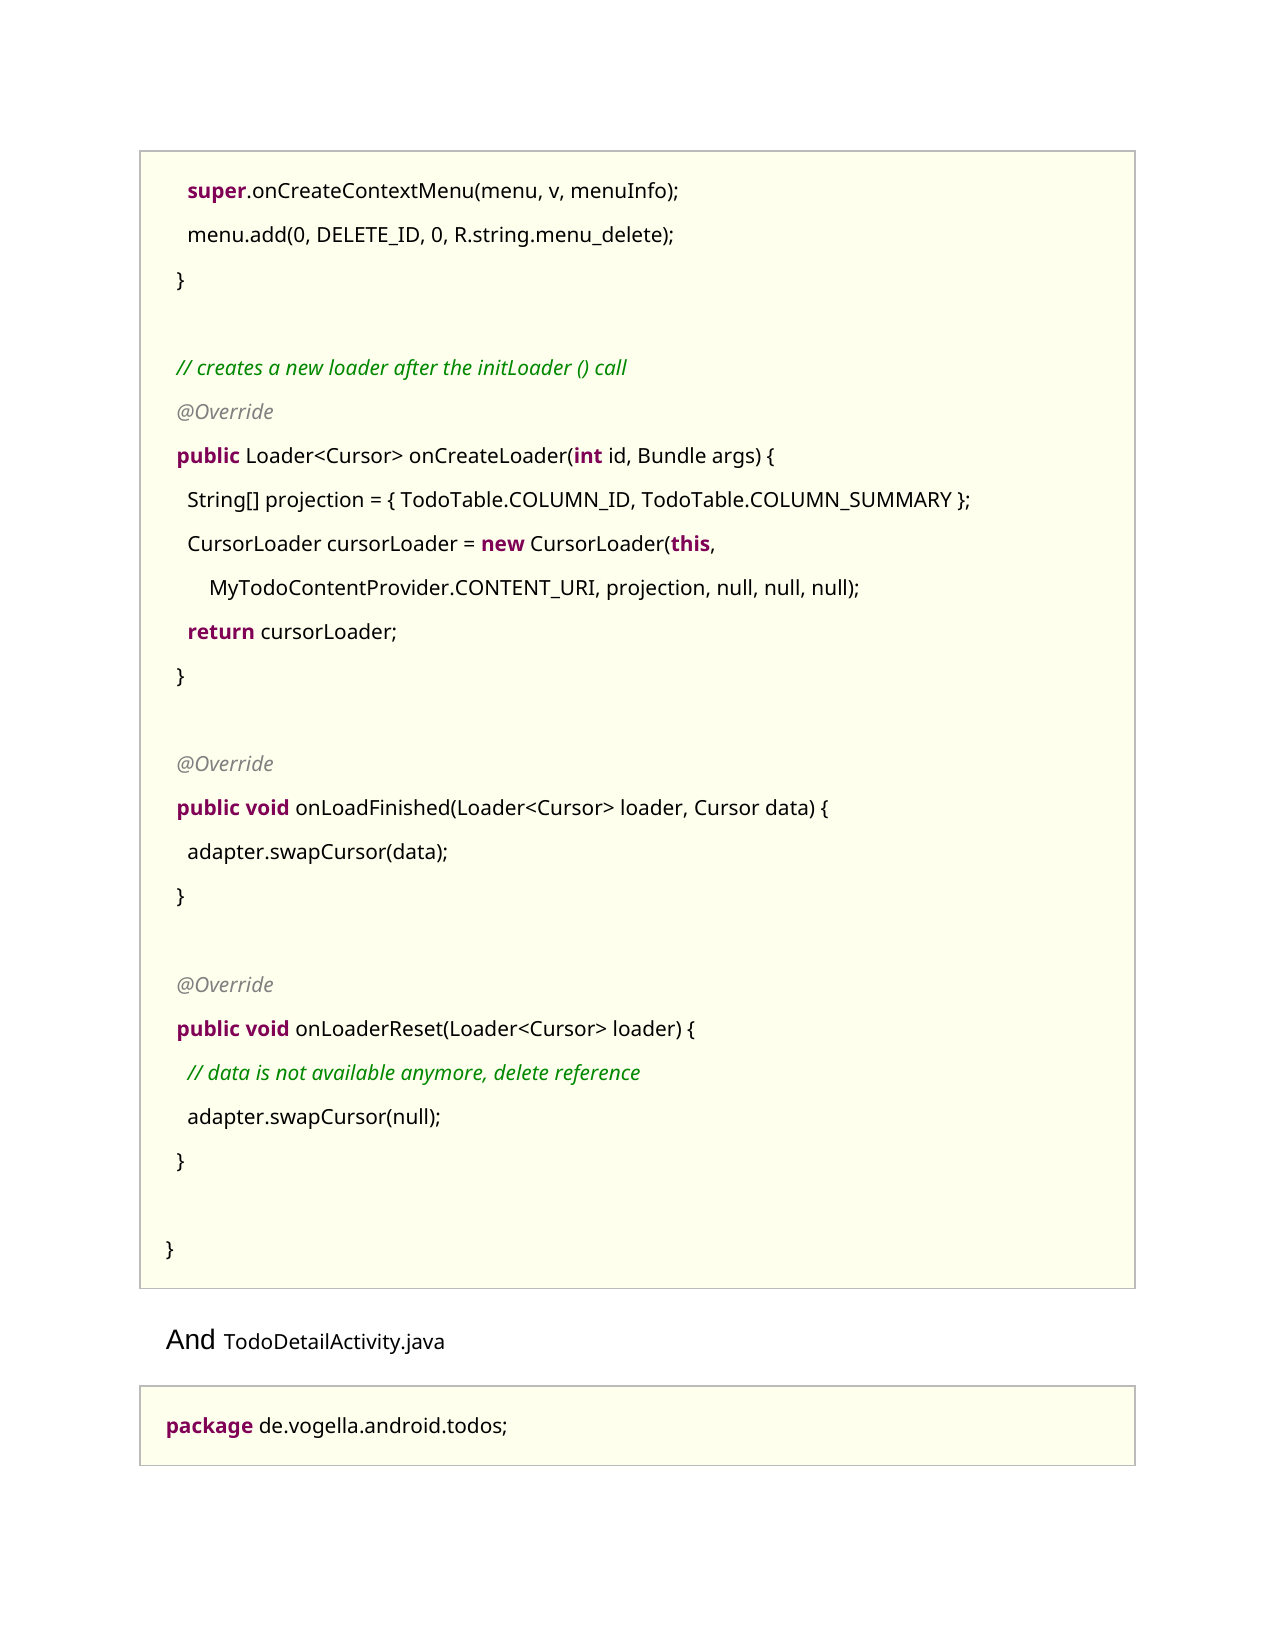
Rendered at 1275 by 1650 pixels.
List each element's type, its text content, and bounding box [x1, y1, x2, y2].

text // data is not available anymore, delete reference [141, 1031, 1134, 1075]
text MyTodoContentProvider.CONTENT_URI, projection, null, null, null); [141, 547, 1134, 591]
text } [141, 1207, 1134, 1288]
text } [141, 855, 1134, 899]
text public Loader<Cursor> onCreateLoader(int id, Bundle args) { [141, 414, 1134, 458]
text @Override [141, 943, 1134, 987]
text public void onLoaderReset(Loader<Cursor> loader) { [141, 987, 1134, 1031]
text String[] projection = { TodoTable.COLUMN_ID, TodoTable.COLUMN_SUMMARY }; [141, 458, 1134, 502]
text @Override [141, 723, 1134, 767]
text package de.vogella.android.todos; [141, 1387, 1134, 1465]
text return cursorLoader; [141, 591, 1134, 635]
text menu.add(0, DELETE_ID, 0, R.string.menu_delete); [141, 194, 1134, 238]
text @Override [141, 370, 1134, 414]
text adapter.swapCursor(null); [141, 1075, 1134, 1119]
text } [141, 238, 1134, 282]
text } [141, 1119, 1134, 1163]
text adapter.swapCursor(data); [141, 811, 1134, 855]
text } [141, 635, 1134, 679]
text super.onCreateContextMenu(menu, v, menuInfo); [141, 152, 1134, 194]
text And TodoDetailActivity.java [166, 1318, 1109, 1356]
text // creates a new loader after the initLoader () call [141, 326, 1134, 370]
text CursorLoader cursorLoader = new CursorLoader(this, [141, 502, 1134, 547]
text public void onLoadFinished(Loader<Cursor> loader, Cursor data) { [141, 767, 1134, 811]
